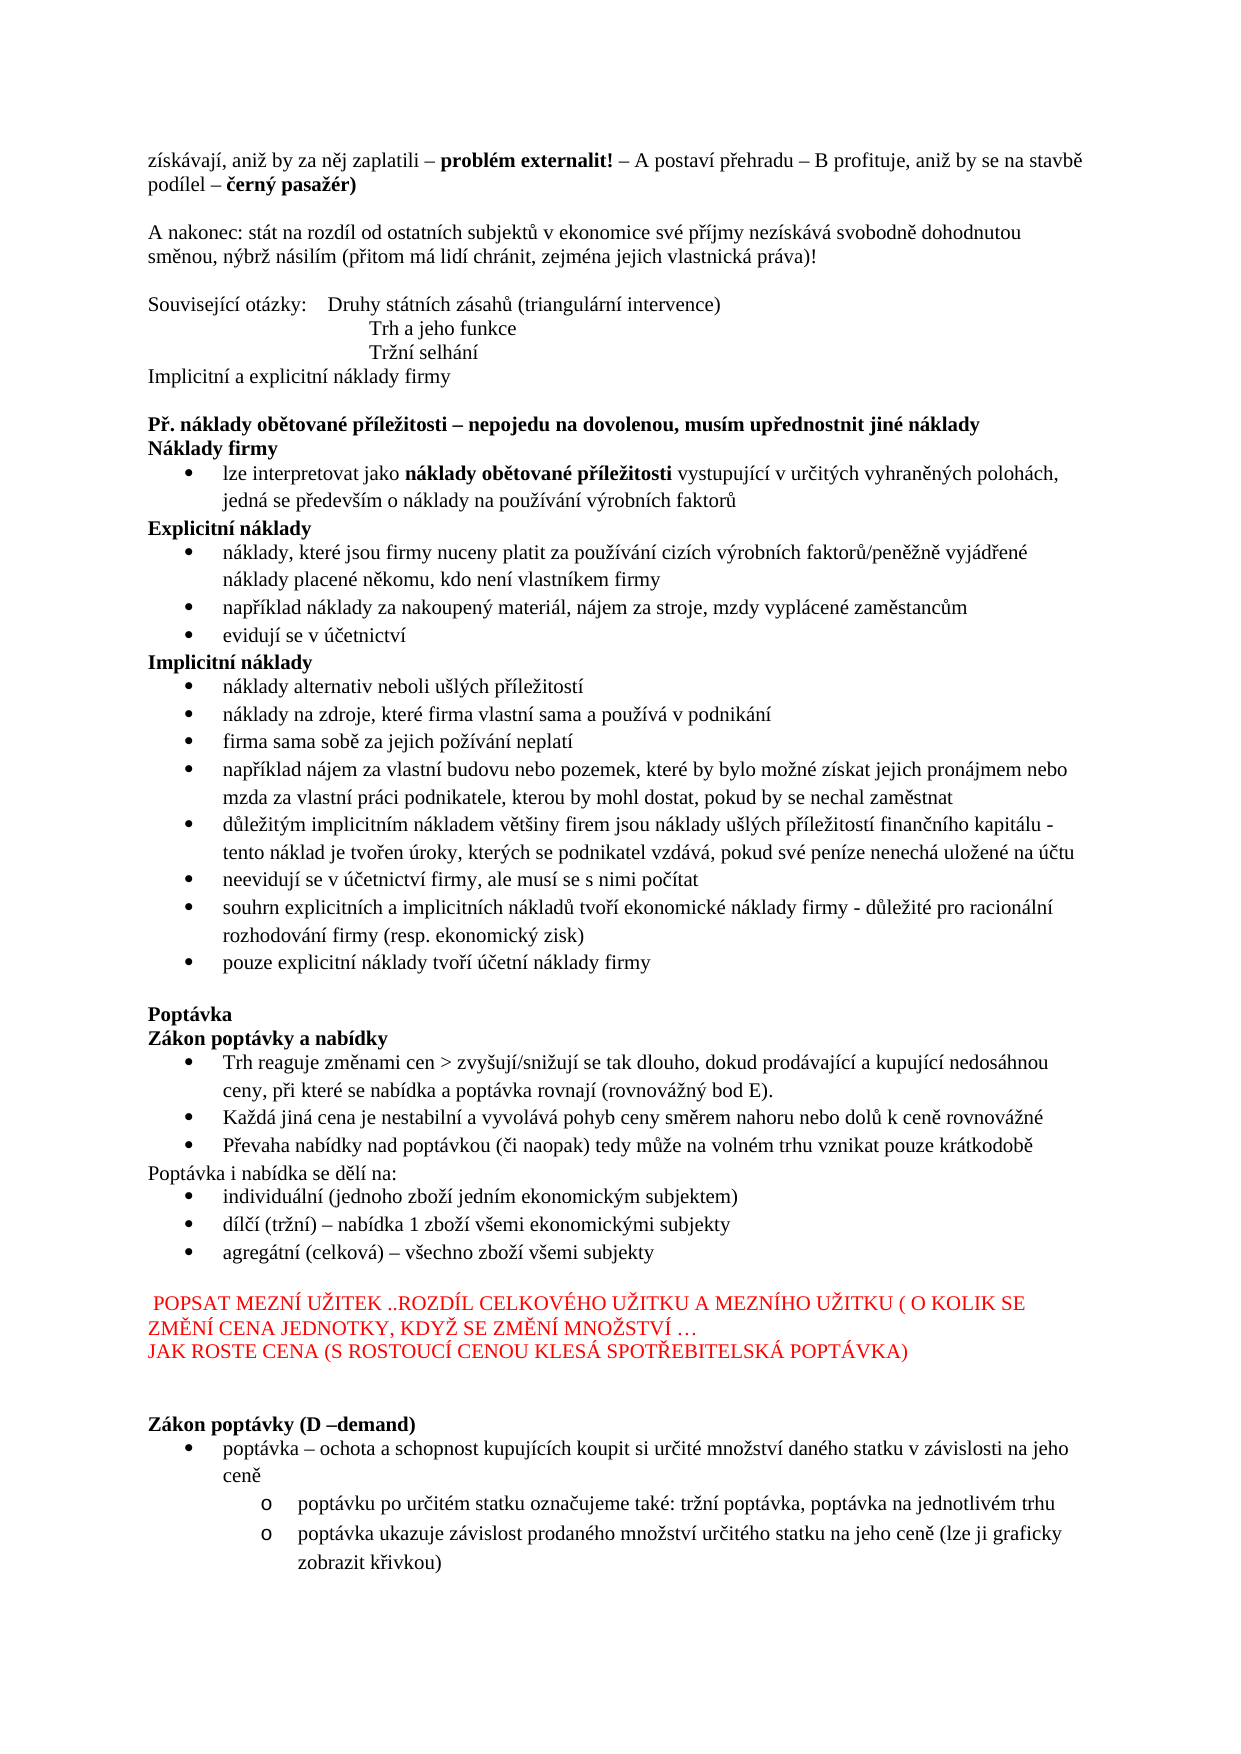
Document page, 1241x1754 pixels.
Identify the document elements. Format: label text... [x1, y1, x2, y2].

list poptávka – ochota a schopnost kupujících koupit si určité množství daného statku v závislosti na jeho ceně [185, 1436, 1093, 1487]
text Př. náklady obětované příležitosti – nepojedu na dovolenou, musím upřednostnit jiné náklady [148, 412, 1093, 436]
text A nakonec: stát na rozdíl od ostatních subjektů v ekonomice své příjmy nezískává svobodně dohodnutou směnou, nýbrž násilím (přitom má lidí chránit, zejména jejich vlastnická práva)! [148, 220, 1093, 268]
text JAK ROSTE CENA (S ROSTOUCÍ CENOU KLESÁ SPOTŘEBITELSKÁ POPTÁVKA) [148, 1339, 1093, 1363]
list Každá jiná cena je nestabilní a vyvolává pohyb ceny směrem nahoru nebo dolů k ceně rovnovážné [185, 1105, 1093, 1129]
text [148, 148, 1093, 196]
text Související otázky: Druhy státních zásahů (triangulární intervence) [148, 292, 1093, 316]
list například náklady za nakoupený materiál, nájem za stroje, mzdy vyplácené zaměstancům [185, 595, 1093, 619]
list souhrn explicitních a implicitních nákladů tvoří ekonomické náklady firmy - důležité pro racionální rozhodování firmy (resp. ekonomický zisk) [185, 895, 1093, 947]
text Poptávka [148, 1002, 1093, 1026]
list poptávku po určitém statku označujeme také: tržní poptávka, poptávka na jednotlivém trhu [260, 1491, 1093, 1517]
text Poptávka i nabídka se dělí na: [148, 1160, 1093, 1184]
list například nájem za vlastní budovu nebo pozemek, které by bylo možné získat jejich pronájmem nebo mzda za vlastní práci podnikatele, kterou by mohl dostat, pokud by se nechal zaměstnat [185, 757, 1093, 809]
list důležitým implicitním nákladem většiny firem jsou náklady ušlých příležitostí finančního kapitálu - tento náklad je tvořen úroky, kterých se podnikatel vzdává, pokud své peníze nenechá uložené na účtu [185, 812, 1093, 864]
list poptávka ukazuje závislost prodaného množství určitého statku na jeho ceně (lze ji graficky zobrazit křivkou) [260, 1521, 1093, 1574]
list neevidují se v účetnictví firmy, ale musí se s nimi počítat [185, 867, 1093, 891]
list lze interpretovat jako náklady obětované příležitosti vystupující v určitých vyhraněných polohách, jedná se především o náklady na používání výrobních faktorů [185, 460, 1093, 512]
list firma sama sobě za jejich požívání neplatí [185, 729, 1093, 753]
text Explicitní náklady [148, 516, 1093, 540]
text Zákon poptávky (D –demand) [148, 1412, 1093, 1436]
list evidují se v účetnictví [185, 622, 1093, 647]
text Tržní selhání [148, 340, 1093, 364]
text Zákon poptávky a nabídky [148, 1026, 1093, 1050]
text Implicitní a explicitní náklady firmy [148, 364, 1093, 388]
list dílčí (tržní) – nabídka 1 zboží všemi ekonomickými subjekty [185, 1212, 1093, 1236]
list Převaha nabídky nad poptávkou (či naopak) tedy může na volném trhu vznikat pouze krátkodobě [185, 1133, 1093, 1157]
list pouze explicitní náklady tvoří účetní náklady firmy [185, 950, 1093, 974]
list náklady, které jsou firmy nuceny platit za používání cizích výrobních faktorů/peněžně vyjádřené náklady placené někomu, kdo není vlastníkem firmy [185, 540, 1093, 591]
text POPSAT MEZNÍ UŽITEK ..ROZDÍL CELKOVÉHO UŽITKU A MEZNÍHO UŽITKU ( O KOLIK SE ZMĚNÍ CENA JEDNOTKY, KDYŽ SE ZMĚNÍ MNOŽSTVÍ … [148, 1291, 1093, 1339]
text Náklady firmy [148, 436, 1093, 460]
list náklady alternativ neboli ušlých příležitostí [185, 674, 1093, 698]
text Trh a jeho funkce [148, 316, 1093, 340]
list Trh reaguje změnami cen > zvyšují/snižují se tak dlouho, dokud prodávající a kupující nedosáhnou ceny, při které se nabídka a poptávka rovnají (rovnovážný bod E). [185, 1050, 1093, 1102]
list individuální (jednoho zboží jedním ekonomickým subjektem) [185, 1184, 1093, 1208]
text Implicitní náklady [148, 650, 1093, 674]
list náklady na zdroje, které firma vlastní sama a používá v podnikání [185, 702, 1093, 726]
list agregátní (celková) – všechno zboží všemi subjekty [185, 1240, 1093, 1264]
